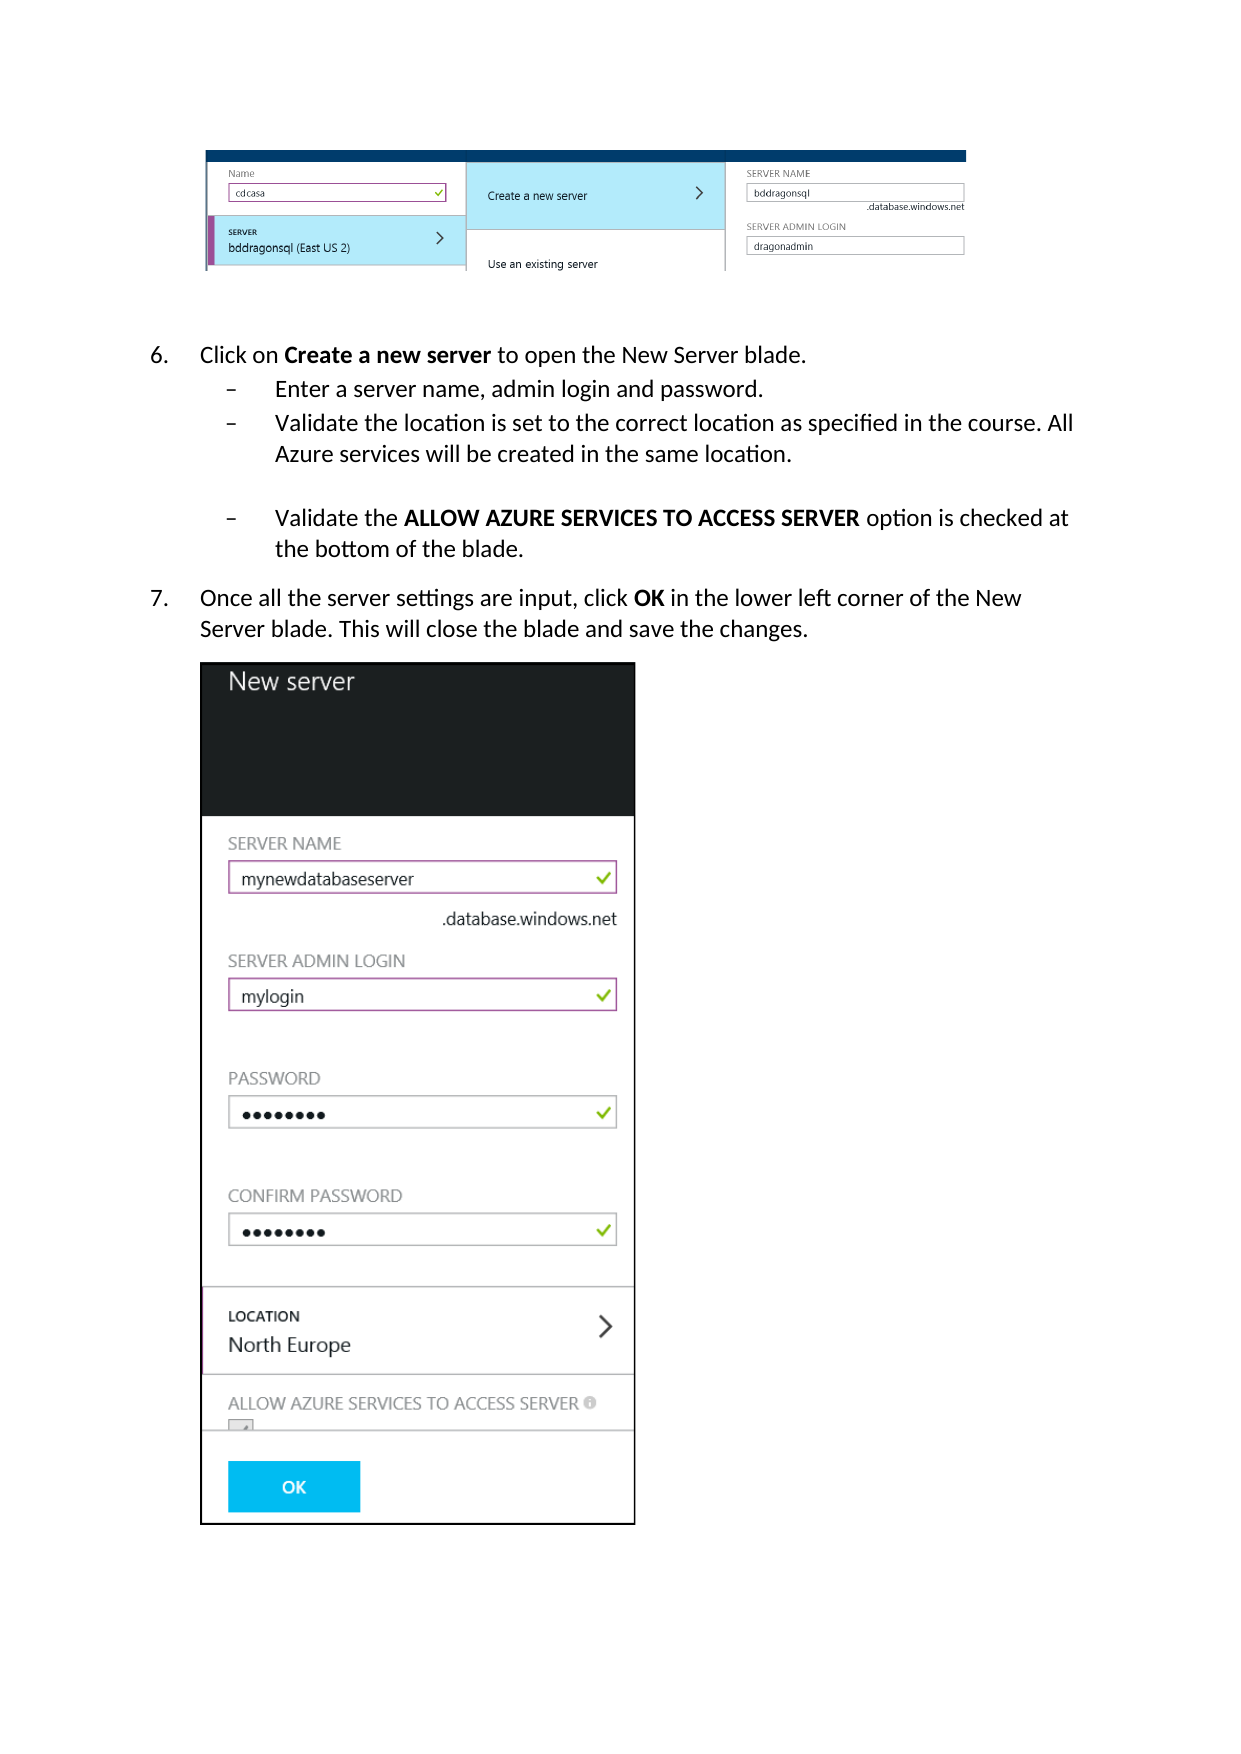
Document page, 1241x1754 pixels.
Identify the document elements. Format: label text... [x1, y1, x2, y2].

list Once all the server settings are input, click OK in the lower left corner of the New Server blade. This will close the blade and save the changes. [150, 582, 1090, 643]
picture [205, 150, 967, 271]
list Click on Create a new server to open the New Server blade. [150, 339, 1090, 369]
picture [200, 662, 636, 1525]
list Enter a server name, admin login and password. [225, 373, 1090, 403]
list Validate the location is set to the correct location as specified in the course. All Azure services will be created in the same location. [225, 407, 1090, 499]
list Validate the ALLOW AZURE SERVICES TO ACCESS SERVER option is checked at the bottom of the blade. [225, 503, 1090, 564]
